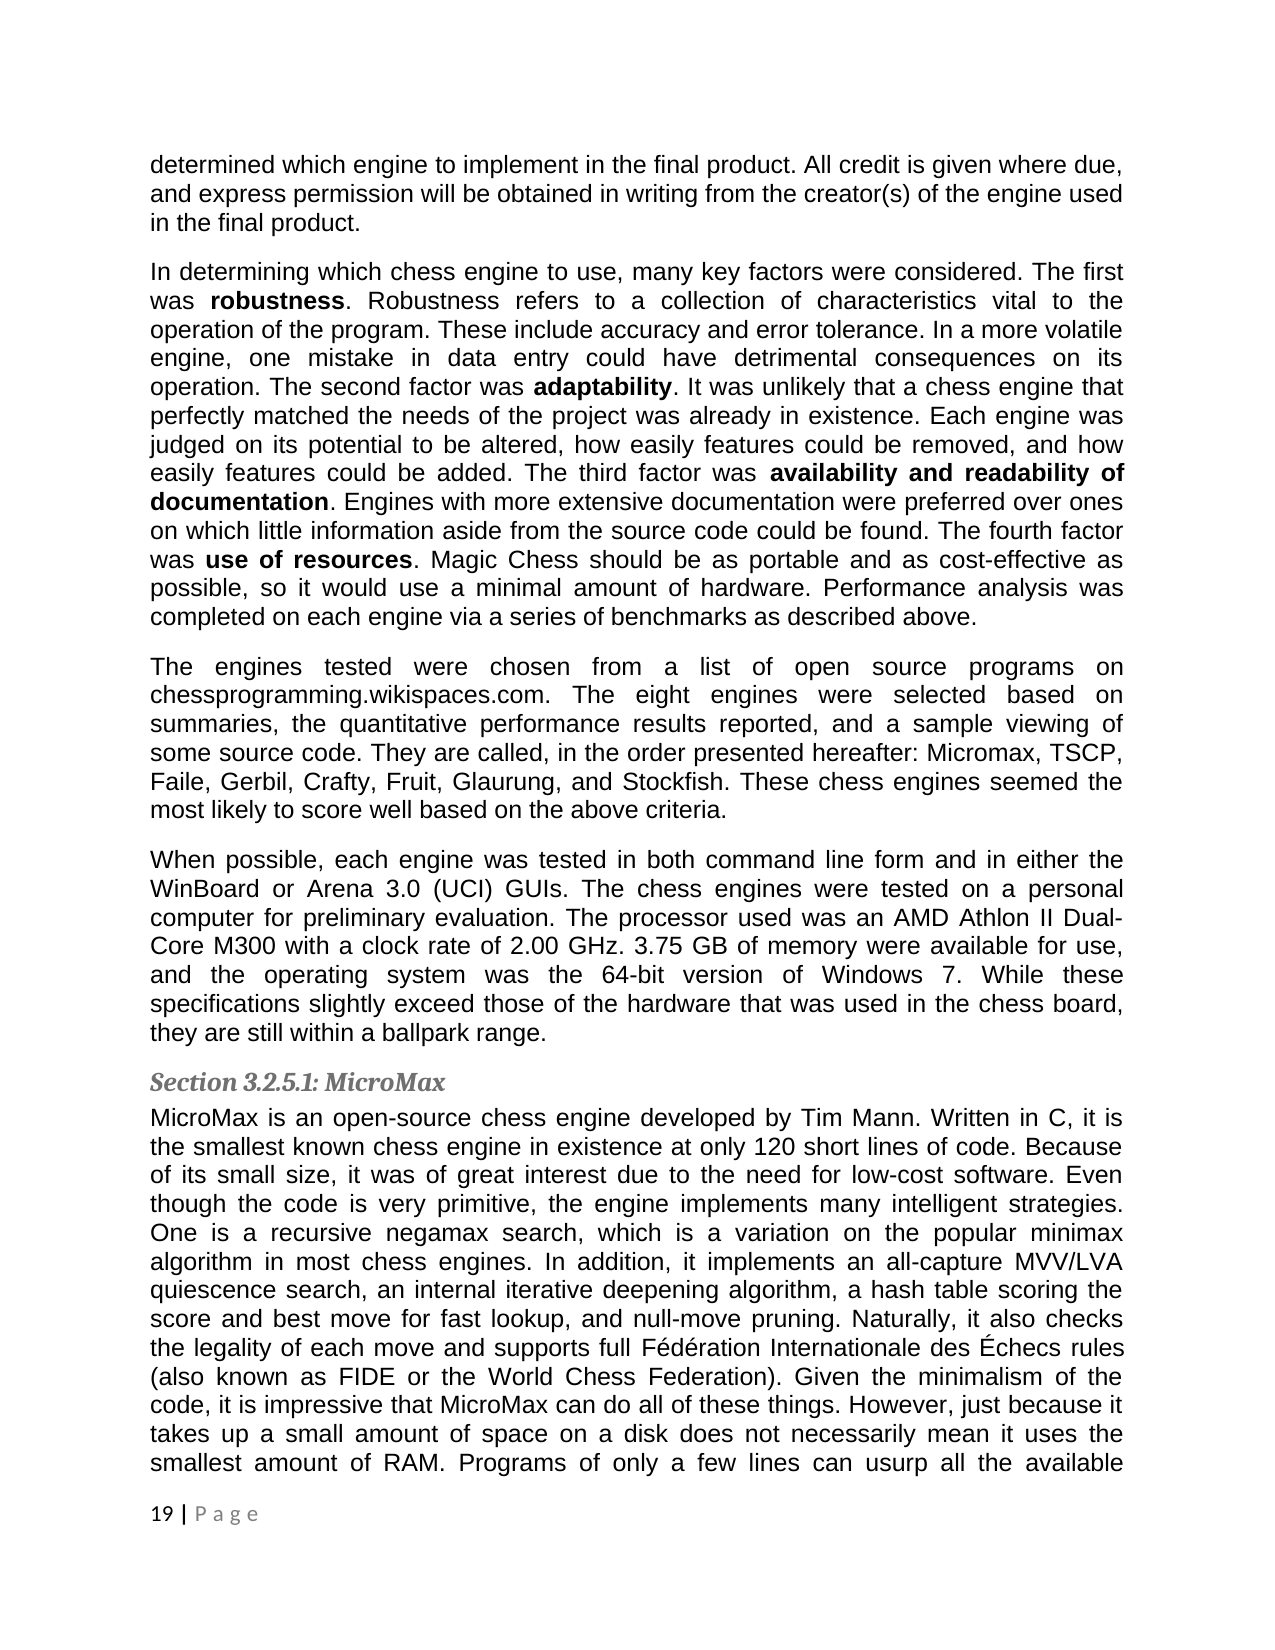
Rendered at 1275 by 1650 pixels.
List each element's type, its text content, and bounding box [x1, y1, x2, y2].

subtitle Section 3.2.5.1: MicroMax [150, 1067, 1125, 1098]
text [150, 150, 1125, 236]
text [150, 1103, 1125, 1477]
text When possible, each engine was tested in both command line form and in either the WinBoard or Arena 3.0 (UCI) GUIs. The chess engines were tested on a personal computer for preliminary evaluation. The processor used was an AMD Athlon II Dual-Core M300 with a clock rate of 2.00 GHz. 3.75 GB of memory were available for use, and the operating system was the 64-bit version of Windows 7. While these specifications slightly exceed those of the hardware that was used in the chess board, they are still within a ballpark range. [150, 845, 1125, 1046]
text The engines tested were chosen from a list of open source programs on chessprogramming.wikispaces.com. The eight engines were selected based on summaries, the quantitative performance results reported, and a sample viewing of some source code. They are called, in the order presented hereafter: Micromax, TSCP, Faile, Gerbil, Crafty, Fruit, Glaurung, and Stockfish. These chess engines seemed the most likely to score well based on the above criteria. [150, 652, 1125, 824]
text In determining which chess engine to use, many key factors were considered. The first was robustness. Robustness refers to a collection of characteristics vital to the operation of the program. These include accuracy and error tolerance. In a more volatile engine, one mistake in data entry could have detrimental consequences on its operation. The second factor was adaptability. It was unlikely that a chess engine that perfectly matched the needs of the project was already in existence. Each engine was judged on its potential to be altered, how easily features could be removed, and how easily features could be added. The third factor was availability and readability of documentation. Engines with more extensive documentation were preferred over ones on which little information aside from the source code could be found. The fourth factor was use of resources. Magic Chess should be as portable and as cost-effective as possible, so it would use a minimal amount of hardware. Performance analysis was completed on each engine via a series of benchmarks as described above. [150, 257, 1125, 631]
